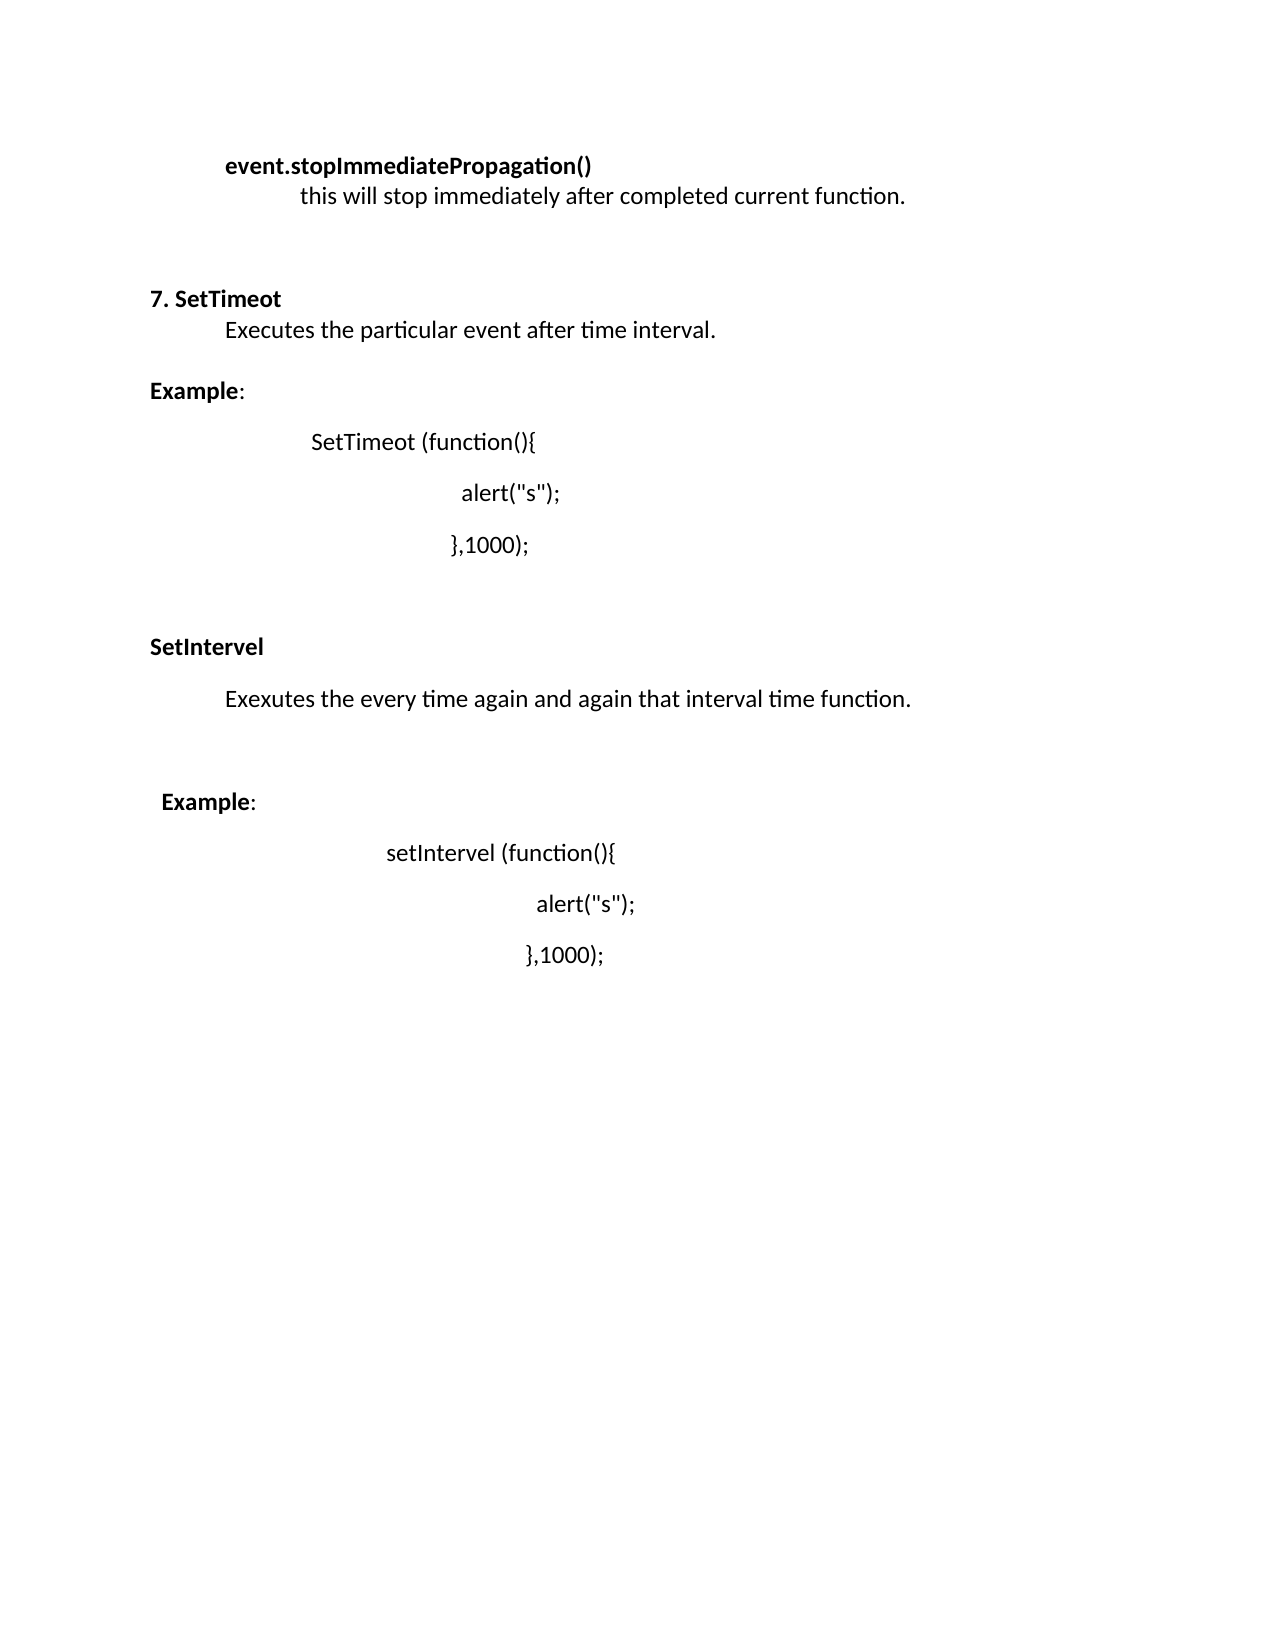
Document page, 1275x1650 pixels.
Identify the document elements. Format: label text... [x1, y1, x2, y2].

text },1000); [225, 529, 1125, 559]
text setIntervel (function(){ [300, 837, 1125, 867]
text SetIntervel [150, 632, 1125, 662]
text Example: [150, 786, 1125, 816]
text alert("s"); [450, 888, 1125, 919]
text },1000); [300, 940, 1125, 970]
text SetTimeot (function(){ [225, 426, 1125, 457]
text Exexutes the every time again and again that interval time function. [150, 683, 1125, 713]
text alert("s"); [375, 477, 1125, 508]
text event.stopImmediatePropagation() this will stop immediately after completed current function. [150, 150, 1125, 211]
text 7. SetTimeot Executes the particular event after time interval. Example: [150, 283, 1125, 405]
